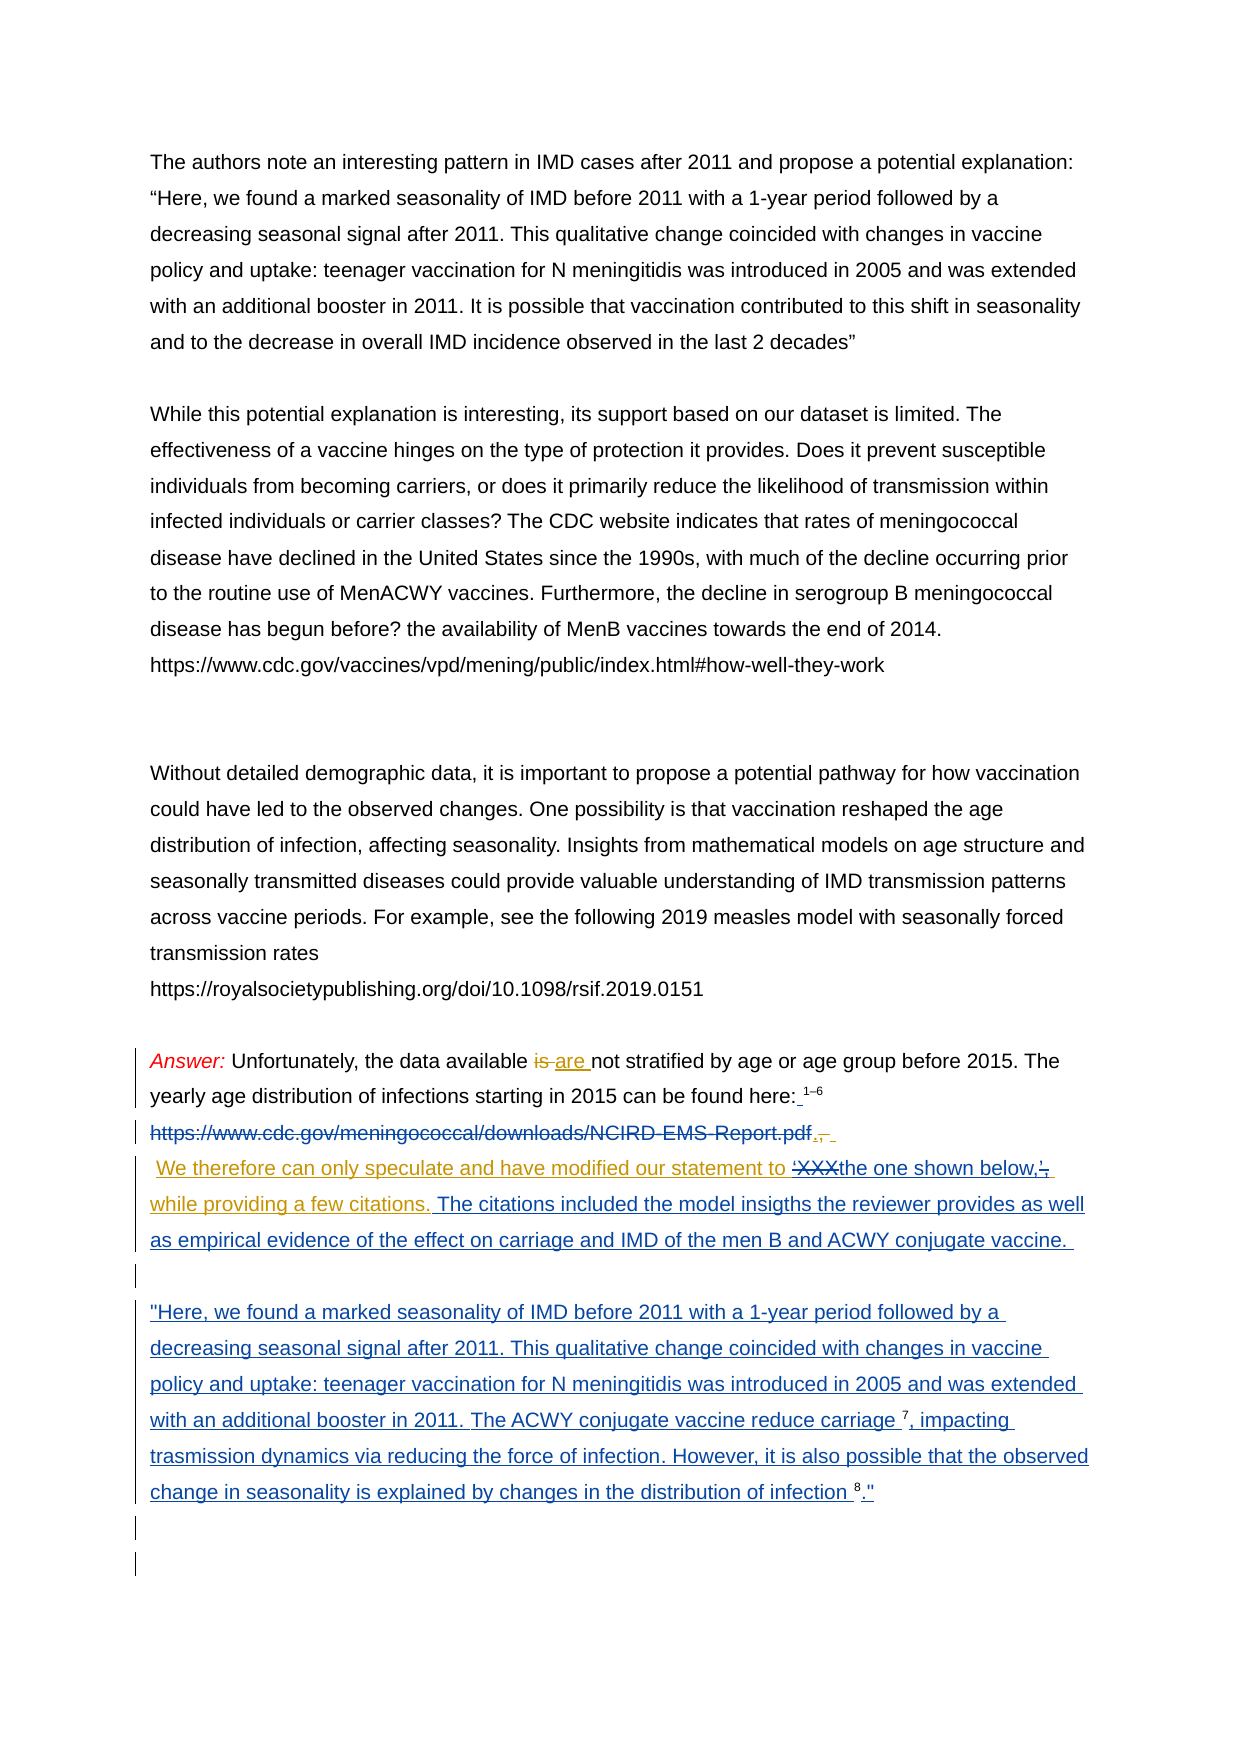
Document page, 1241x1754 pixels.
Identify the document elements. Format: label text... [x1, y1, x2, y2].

text The authors note an interesting pattern in IMD cases after 2011 and propose a potential explanation: “Here, we found a marked seasonality of IMD before 2011 with a 1-year period followed by a decreasing seasonal signal after 2011. This qualitative change coincided with changes in vaccine policy and uptake: teenager vaccination for N meningitidis was introduced in 2005 and was extended with an additional booster in 2011. It is possible that vaccination contributed to this shift in seasonality and to the decrease in overall IMD incidence observed in the last 2 decades” [150, 150, 1090, 354]
text While this potential explanation is interesting, its support based on our dataset is limited. The effectiveness of a vaccine hinges on the type of protection it provides. Does it prevent susceptible individuals from becoming carriers, or does it primarily reduce the likelihood of transmission within infected individuals or carrier classes? The CDC website indicates that rates of meningococcal disease have declined in the United States since the 1990s, with much of the decline occurring prior to the routine use of MenACWY vaccines. Furthermore, the decline in serogroup B meningococcal disease has begun before? the availability of MenB vaccines towards the end of 2014. [150, 402, 1090, 641]
text 78 [150, 1300, 1090, 1504]
text https://www.cdc.gov/vaccines/vpd/mening/public/index.html#how-well-they-work [150, 653, 1090, 677]
text Without detailed demographic data, it is important to propose a potential pathway for how vaccination could have led to the observed changes. One possibility is that vaccination reshaped the age distribution of infection, affecting seasonality. Insights from mathematical models on age structure and seasonally transmitted diseases could provide valuable understanding of IMD transmission patterns across vaccine periods. For example, see the following 2019 measles model with seasonally forced transmission rates [150, 761, 1090, 964]
text Answer: Unfortunately, the data available not stratified by age or age group before 2015. The yearly age distribution of infections starting in 2015 can be found here:1–6 [150, 1048, 1090, 1108]
text https://royalsocietypublishing.org/doi/10.1098/rsif.2019.0151 [150, 977, 1090, 1001]
